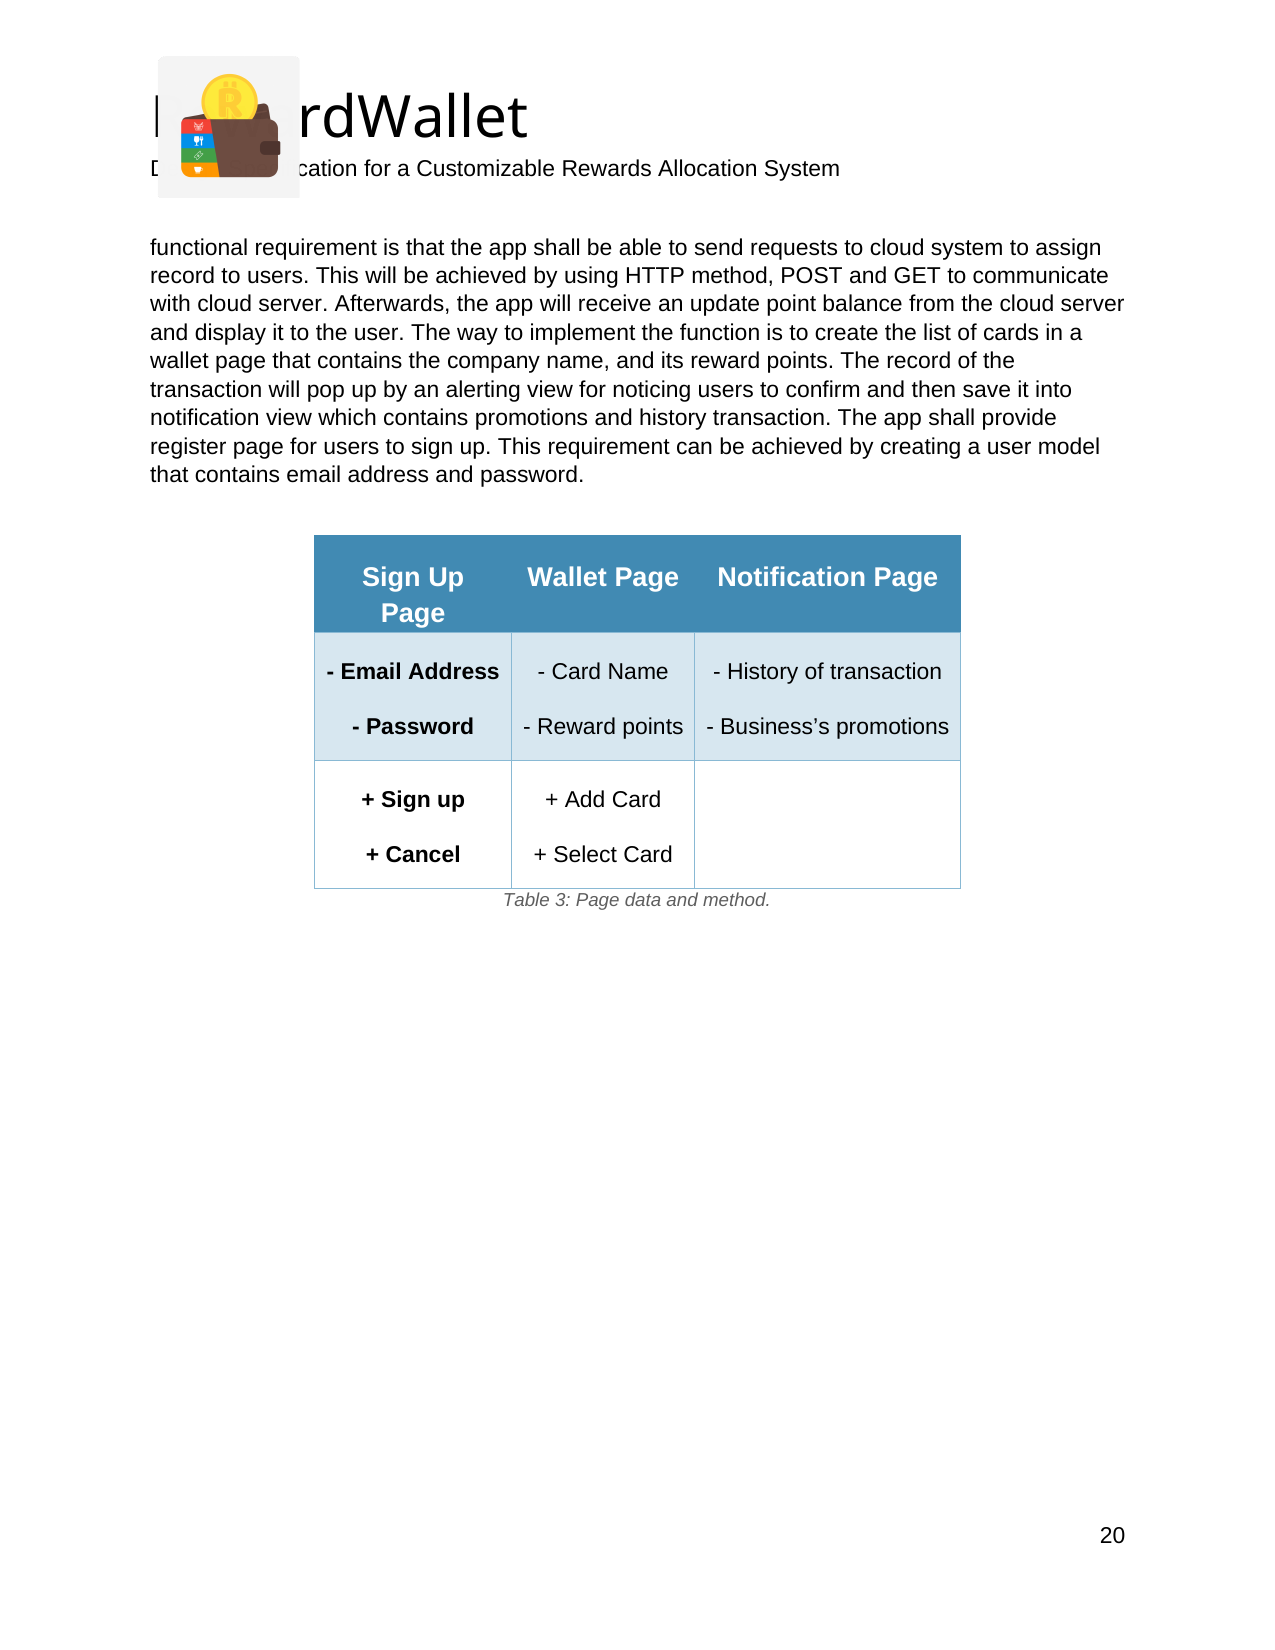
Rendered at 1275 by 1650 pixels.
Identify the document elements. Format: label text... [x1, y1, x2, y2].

table_cell - Email Address - Password [315, 633, 511, 760]
text Table 3: Page data and method. [150, 889, 1125, 911]
table_cell [695, 761, 960, 888]
table_cell - History of transaction - Business’s promotions [695, 633, 960, 760]
picture [157, 56, 300, 198]
table_header Notification Page [695, 536, 960, 632]
table_header Wallet Page [512, 536, 694, 632]
table_cell - Card Name - Reward points [512, 633, 694, 760]
table_header Sign Up Page [315, 536, 511, 632]
table_cell + Add Card + Select Card [512, 761, 694, 888]
table_cell + Sign up + Cancel [315, 761, 511, 888]
